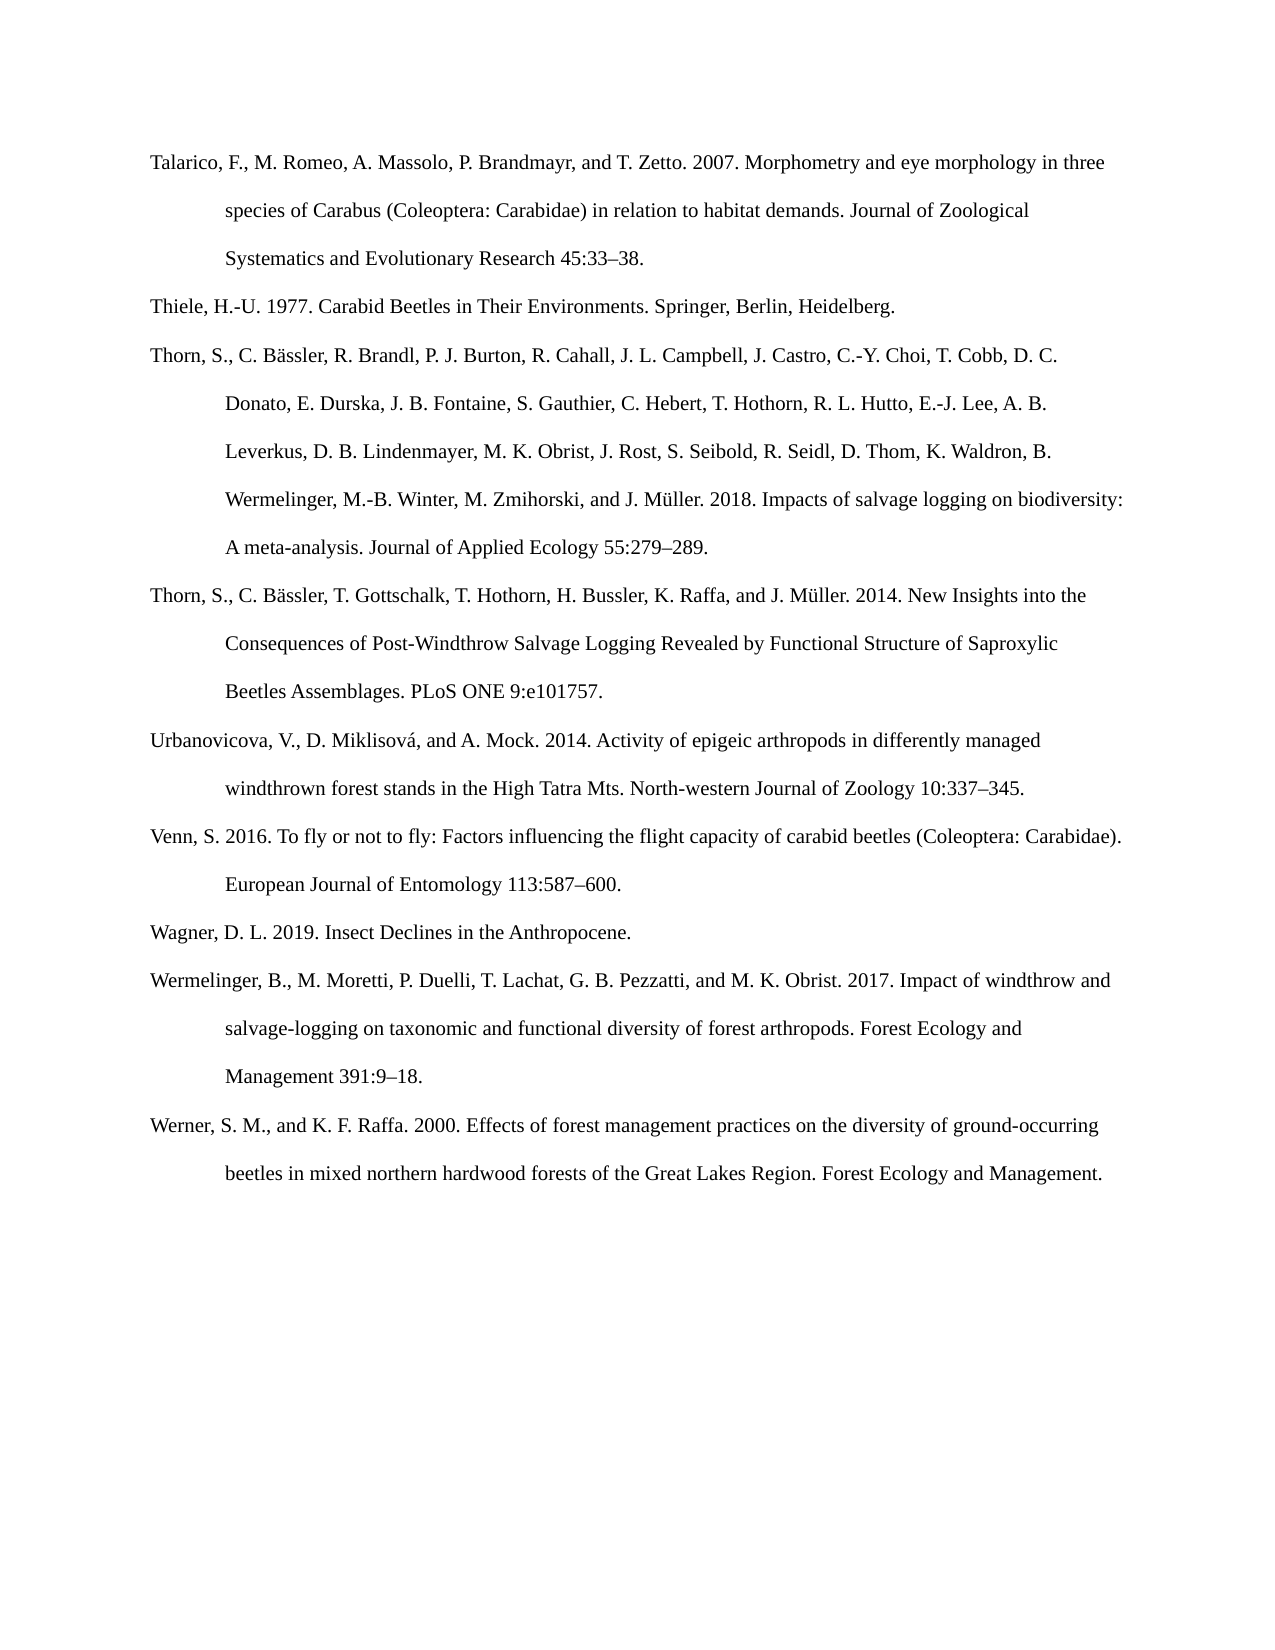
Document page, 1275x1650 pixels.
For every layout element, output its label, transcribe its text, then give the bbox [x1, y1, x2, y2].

text Talarico, F., M. Romeo, A. Massolo, P. Brandmayr, and T. Zetto. 2007. Morphometry and eye morphology in three species of Carabus (Coleoptera: Carabidae) in relation to habitat demands. Journal of Zoological Systematics and Evolutionary Research 45:33–38. [150, 150, 1125, 270]
text Wagner, D. L. 2019. Insect Declines in the Anthropocene. [150, 920, 1125, 944]
text Urbanovicova, V., D. Miklisová, and A. Mock. 2014. Activity of epigeic arthropods in differently managed windthrown forest stands in the High Tatra Mts. North-western Journal of Zoology 10:337–345. [150, 727, 1125, 800]
text Venn, S. 2016. To fly or not to fly: Factors influencing the flight capacity of carabid beetles (Coleoptera: Carabidae). European Journal of Entomology 113:587–600. [150, 824, 1125, 896]
text Thorn, S., C. Bässler, R. Brandl, P. J. Burton, R. Cahall, J. L. Campbell, J. Castro, C.-Y. Choi, T. Cobb, D. C. Donato, E. Durska, J. B. Fontaine, S. Gauthier, C. Hebert, T. Hothorn, R. L. Hutto, E.-J. Lee, A. B. Leverkus, D. B. Lindenmayer, M. K. Obrist, J. Rost, S. Seibold, R. Seidl, D. Thom, K. Waldron, B. Wermelinger, M.-B. Winter, M. Zmihorski, and J. Müller. 2018. Impacts of salvage logging on biodiversity: A meta-analysis. Journal of Applied Ecology 55:279–289. [150, 342, 1125, 559]
text Wermelinger, B., M. Moretti, P. Duelli, T. Lachat, G. B. Pezzatti, and M. K. Obrist. 2017. Impact of windthrow and salvage-logging on taxonomic and functional diversity of forest arthropods. Forest Ecology and Management 391:9–18. [150, 968, 1125, 1088]
text Thiele, H.-U. 1977. Carabid Beetles in Their Environments. Springer, Berlin, Heidelberg. [150, 294, 1125, 318]
text Thorn, S., C. Bässler, T. Gottschalk, T. Hothorn, H. Bussler, K. Raffa, and J. Müller. 2014. New Insights into the Consequences of Post-Windthrow Salvage Logging Revealed by Functional Structure of Saproxylic Beetles Assemblages. PLoS ONE 9:e101757. [150, 583, 1125, 703]
text Werner, S. M., and K. F. Raffa. 2000. Effects of forest management practices on the diversity of ground-occurring beetles in mixed northern hardwood forests of the Great Lakes Region. Forest Ecology and Management. [150, 1112, 1125, 1185]
